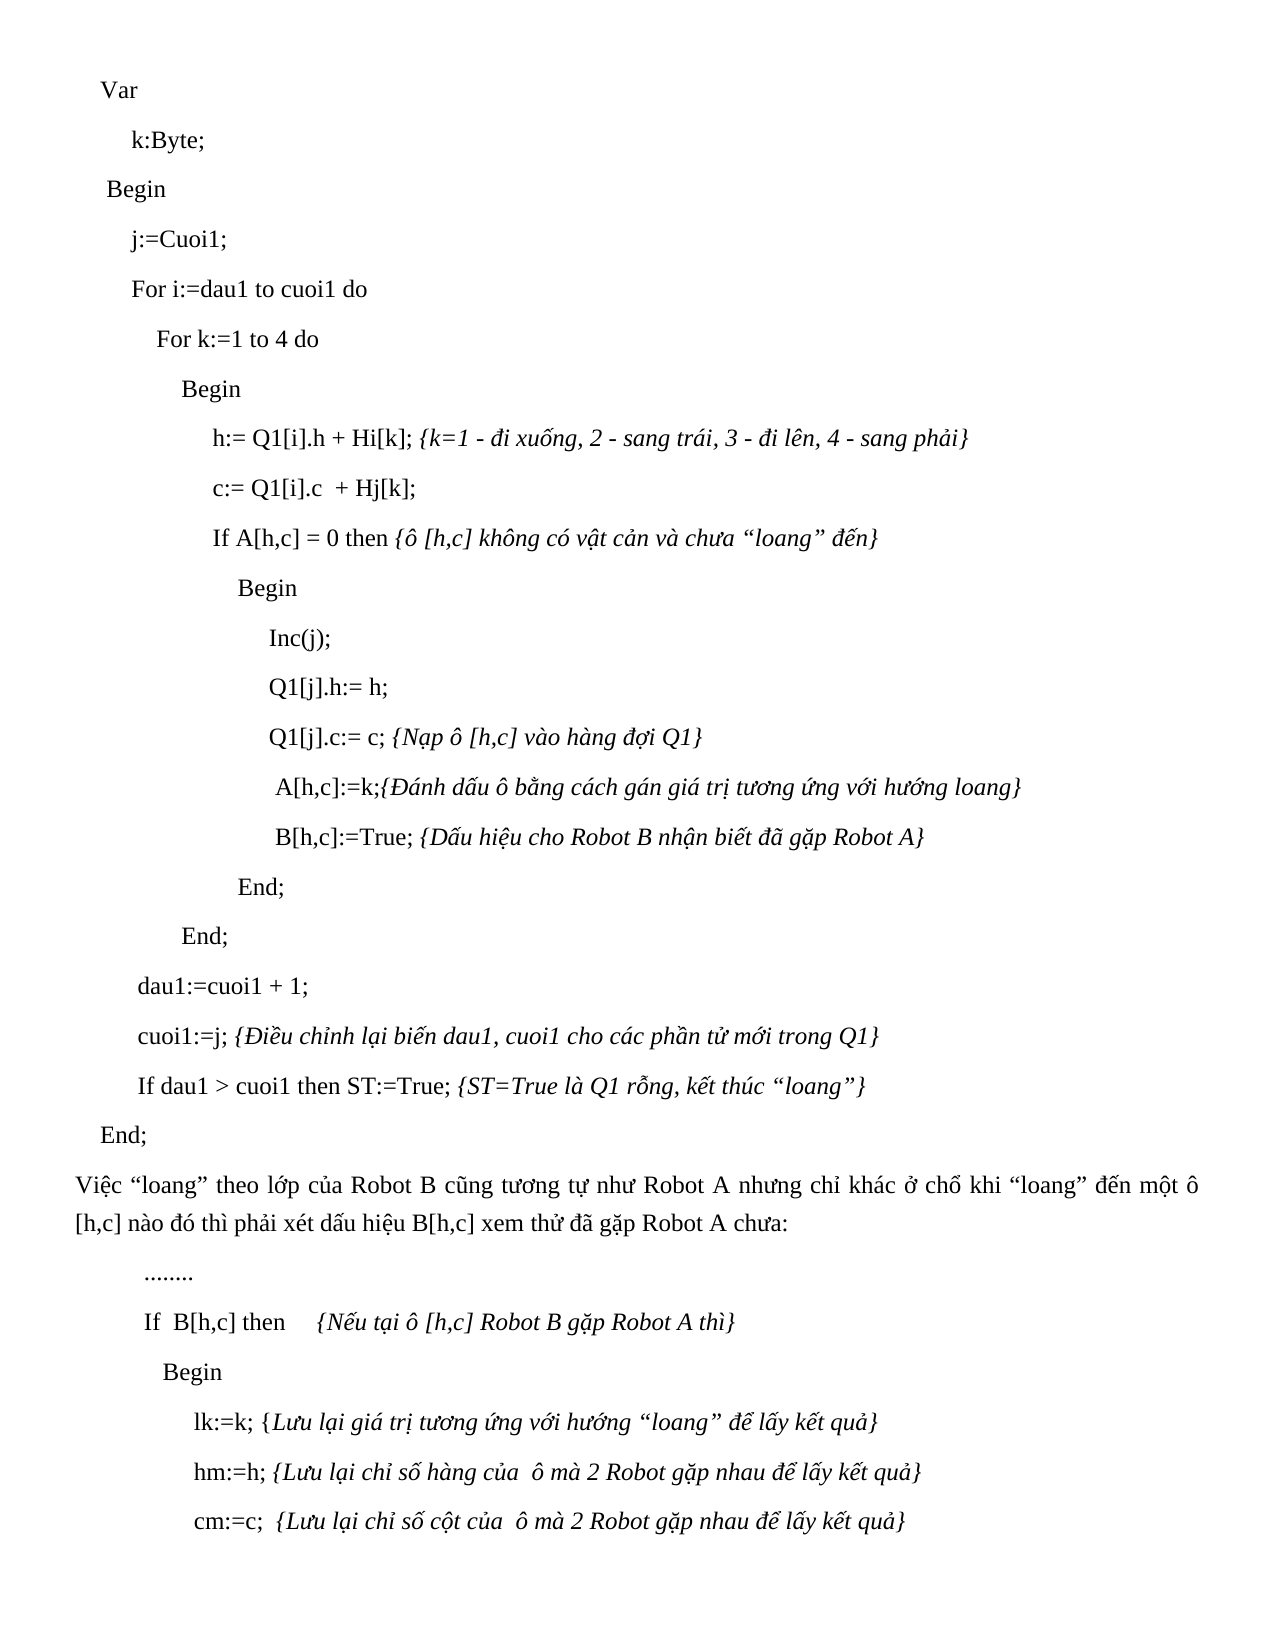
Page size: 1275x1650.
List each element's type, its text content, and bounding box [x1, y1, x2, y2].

text If dau1 > cuoi1 then ST:=True; {ST=True là Q1 rỗng, kết thúc “loang”} [75, 1071, 1200, 1099]
text k:Byte; [75, 125, 1200, 153]
text A[h,c]:=k;{Đánh dấu ô bằng cách gán giá trị tương ứng với hướng loang} [75, 772, 1200, 801]
text Begin [75, 374, 1200, 402]
text If B[h,c] then {Nếu tại ô [h,c] Robot B gặp Robot A thì} [75, 1307, 1200, 1336]
text End; [75, 872, 1200, 900]
text Begin [75, 573, 1200, 602]
text j:=Cuoi1; [75, 224, 1200, 253]
text ........ [75, 1257, 1200, 1286]
text Inc(j); [75, 623, 1200, 651]
text End; [75, 921, 1200, 950]
text For i:=dau1 to cuoi1 do [75, 274, 1200, 303]
text For k:=1 to 4 do [75, 324, 1200, 353]
text End; [75, 1121, 1200, 1149]
text lk:=k; {Lưu lại giá trị tương ứng với hướng “loang” để lấy kết quả} [75, 1407, 1200, 1436]
text Begin [75, 174, 1200, 203]
text Var [75, 75, 1200, 104]
text B[h,c]:=True; {Dấu hiệu cho Robot B nhận biết đã gặp Robot A} [75, 822, 1200, 851]
text Việc “loang” theo lớp của Robot B cũng tương tự như Robot A nhưng chỉ khác ở chổ khi “loang” đến một ô [h,c] nào đó thì phải xét dấu hiệu B[h,c] xem thử đã gặp Robot A chưa: [75, 1170, 1200, 1236]
text dau1:=cuoi1 + 1; [75, 971, 1200, 1000]
text Q1[j].h:= h; [75, 672, 1200, 701]
text cm:=c; {Lưu lại chỉ số cột của ô mà 2 Robot gặp nhau để lấy kết quả} [75, 1506, 1200, 1535]
text cuoi1:=j; {Điều chỉnh lại biến dau1, cuoi1 cho các phần tử mới trong Q1} [75, 1021, 1200, 1050]
text Q1[j].c:= c; {Nạp ô [h,c] vào hàng đợi Q1} [75, 722, 1200, 751]
text c:= Q1[i].c + Hj[k]; [75, 473, 1200, 502]
text h:= Q1[i].h + Hi[k]; {k=1 - đi xuống, 2 - sang trái, 3 - đi lên, 4 - sang phải} [75, 423, 1200, 452]
text If A[h,c] = 0 then {ô [h,c] không có vật cản và chưa “loang” đến} [75, 523, 1200, 552]
text hm:=h; {Lưu lại chỉ số hàng của ô mà 2 Robot gặp nhau để lấy kết quả} [75, 1457, 1200, 1485]
text Begin [75, 1357, 1200, 1386]
